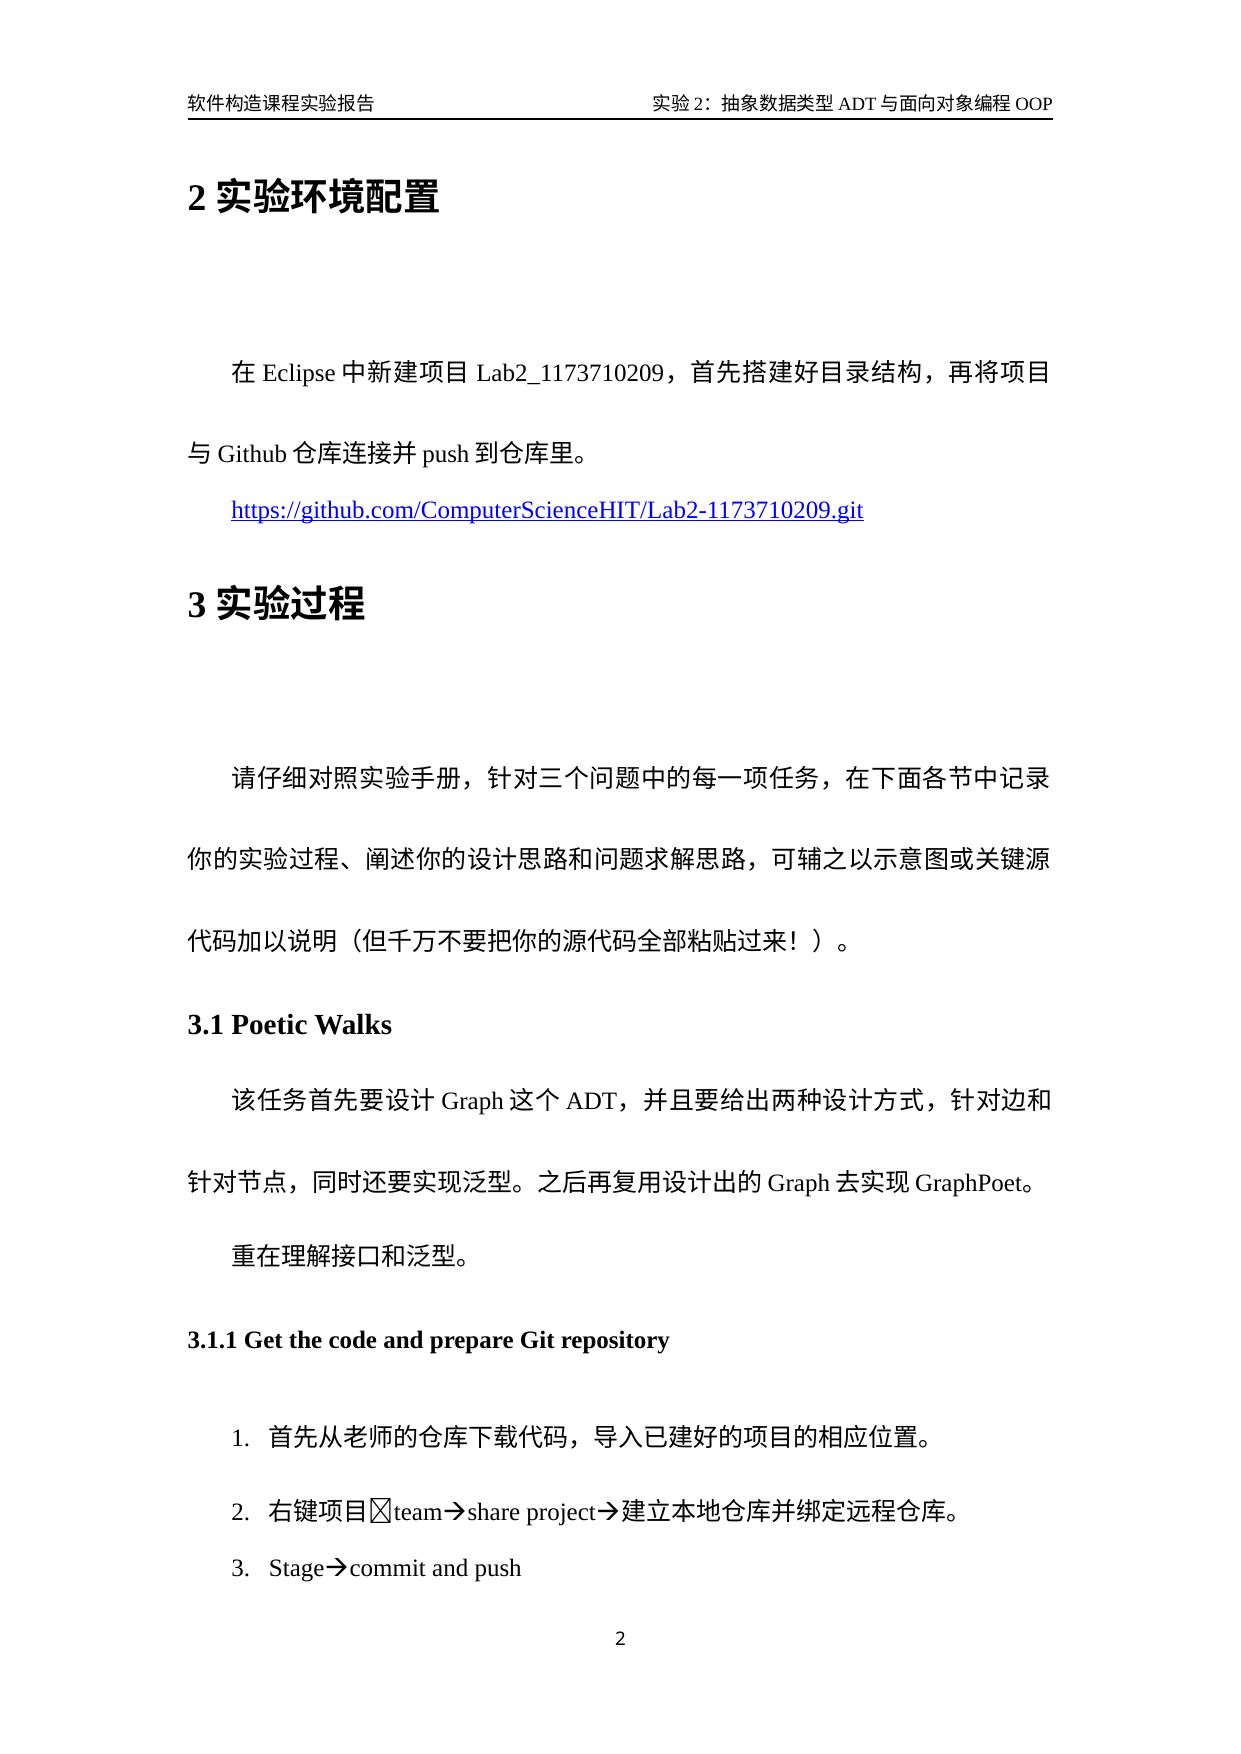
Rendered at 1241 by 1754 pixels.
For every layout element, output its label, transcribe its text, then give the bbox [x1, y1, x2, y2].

subtitle Get the code and prepare Git repository [187, 1323, 1053, 1355]
list Stagecommit and push [231, 1552, 1053, 1584]
list 首先从老师的仓库下载代码，导入已建好的项目的相应位置。 [231, 1403, 1053, 1468]
text 请仔细对照实验手册，针对三个问题中的每一项任务，在下面各节中记录你的实验过程、阐述你的设计思路和问题求解思路，可辅之以示意图或关键源代码加以说明（但千万不要把你的源代码全部粘贴过来！）。 [187, 744, 1053, 972]
text 该任务首先要设计Graph这个ADT，并且要给出两种设计方式，针对边和针对节点，同时还要实现泛型。之后再复用设计出的Graph去实现GraphPoet。 [187, 1066, 1053, 1213]
text https://github.com/ComputerScienceHIT/Lab2-1173710209.git [187, 493, 1053, 526]
subtitle Poetic Walks [187, 991, 1053, 1056]
list 右键项目teamshare project建立本地仓库并绑定远程仓库。 [231, 1477, 1053, 1542]
text 在Eclipse中新建项目Lab2_1173710209，首先搭建好目录结构，再将项目与Github仓库连接并push到仓库里。 [187, 338, 1053, 484]
subtitle 实验环境配置 [187, 162, 1053, 227]
text 重在理解接口和泛型。 [187, 1222, 1053, 1287]
subtitle 实验过程 [187, 568, 1053, 633]
